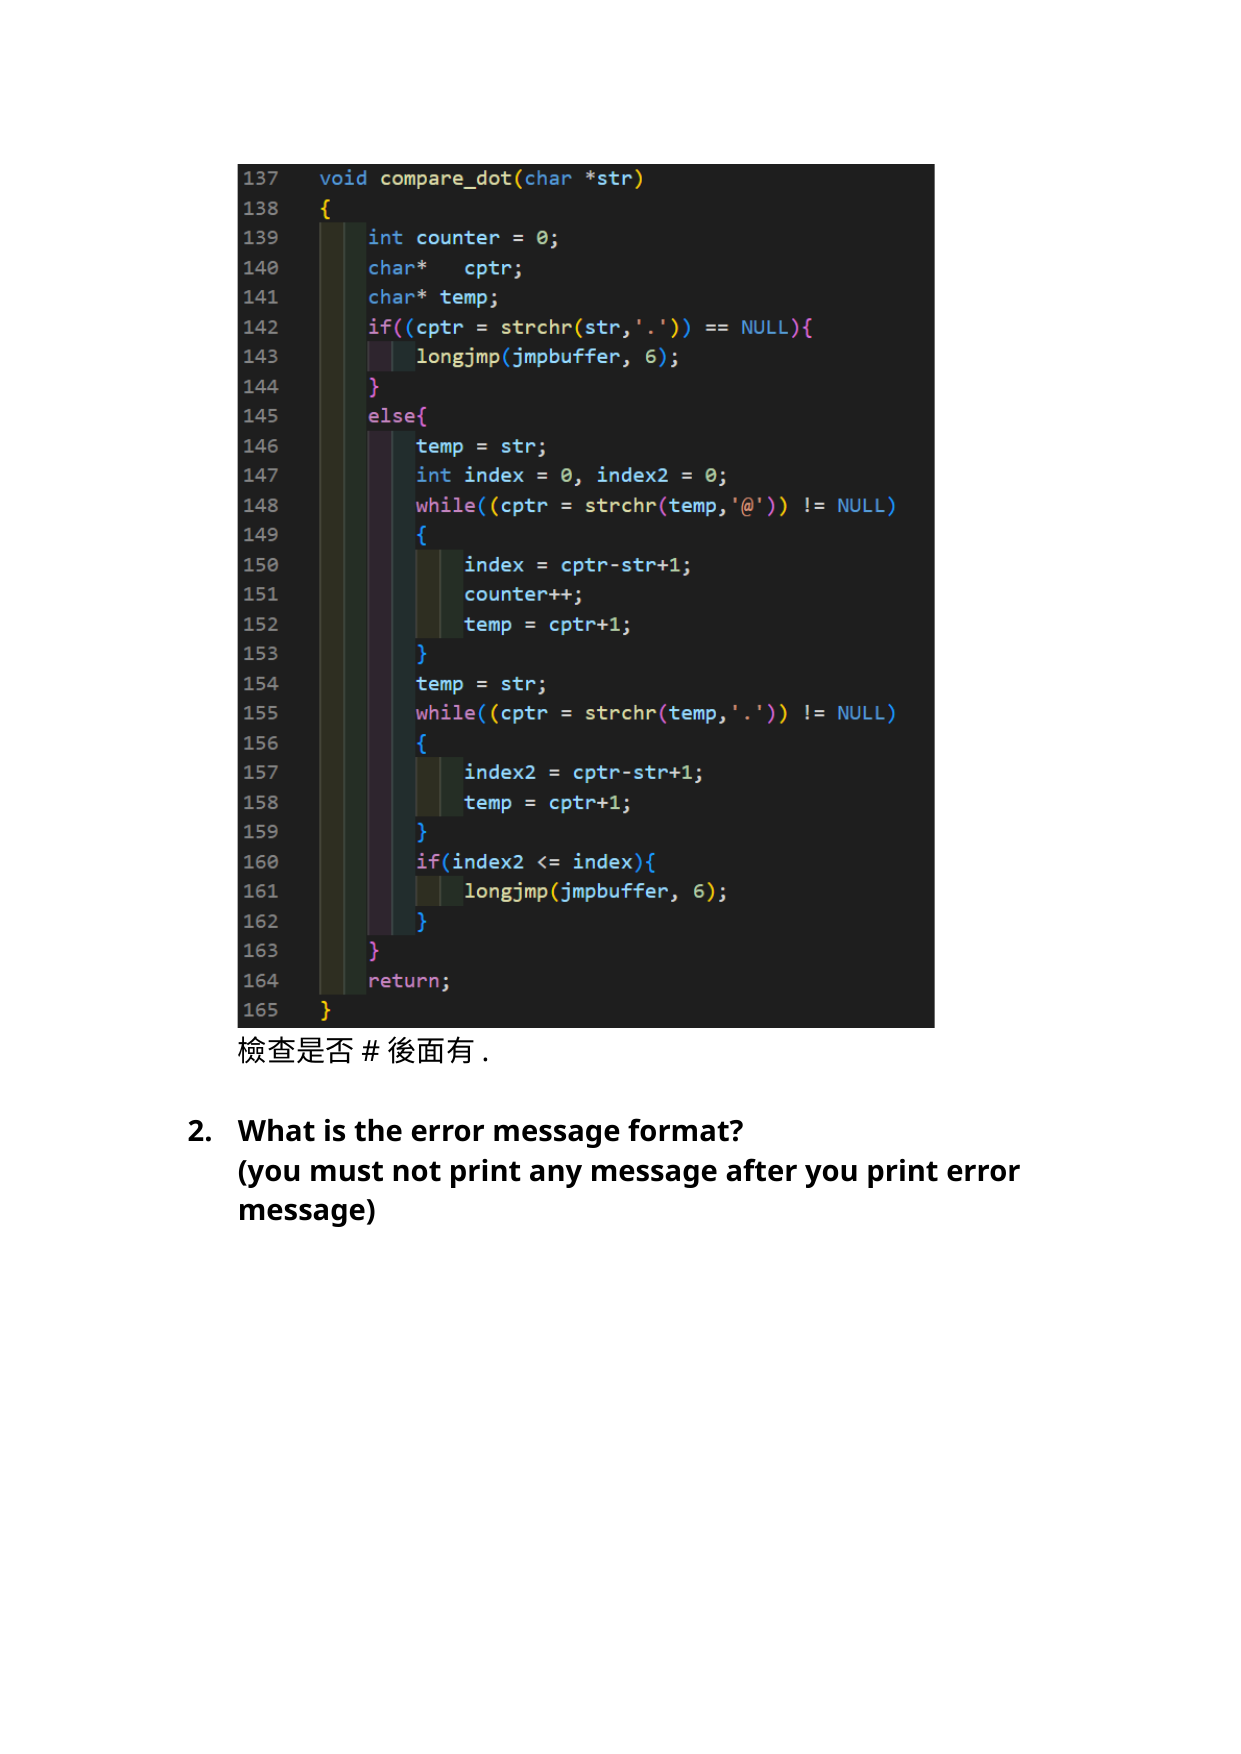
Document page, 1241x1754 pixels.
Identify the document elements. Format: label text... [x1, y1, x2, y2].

list 檢查是否 # 後面有 . [238, 1028, 1053, 1070]
list What is the error message format? (you must not print any message after you print error message) [187, 1110, 1053, 1229]
picture [237, 164, 935, 1028]
